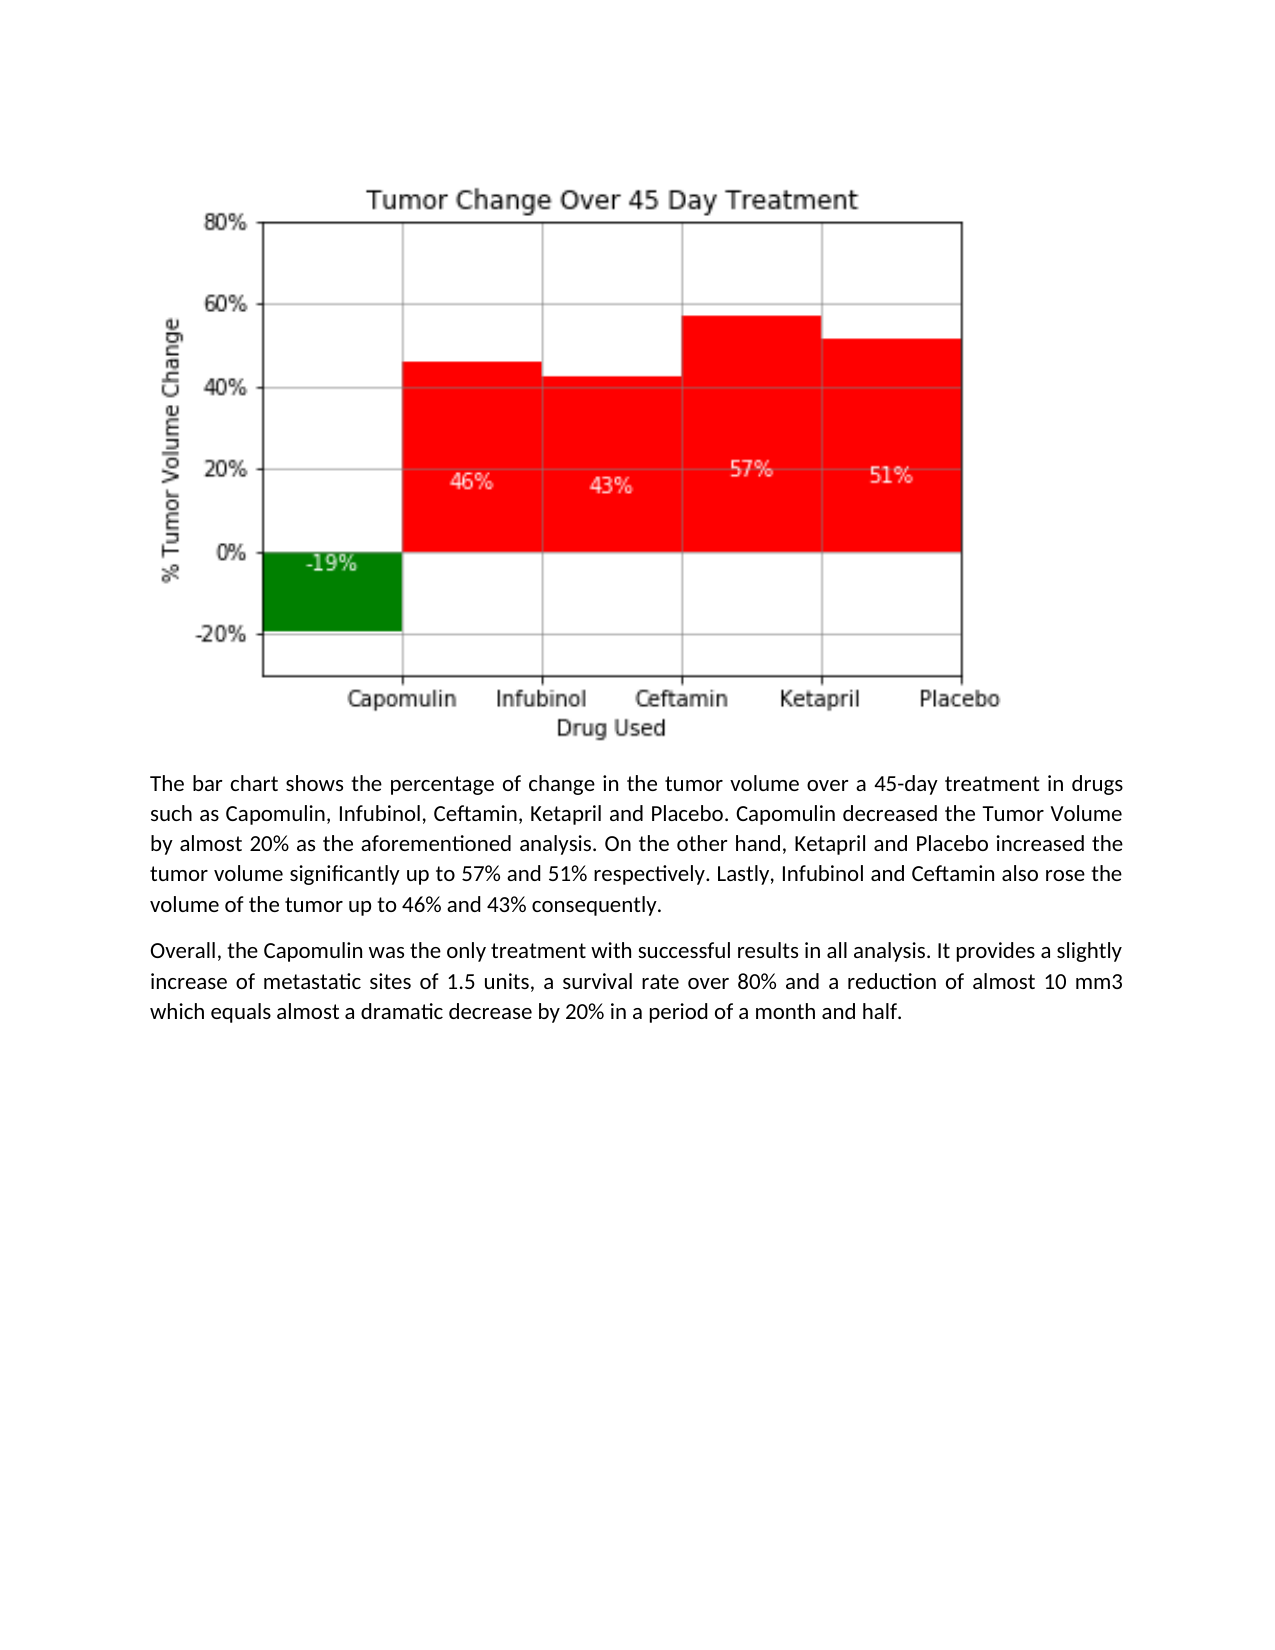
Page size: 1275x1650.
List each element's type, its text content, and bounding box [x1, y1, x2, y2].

picture [150, 150, 1051, 751]
text Overall, the Capomulin was the only treatment with successful results in all analysis. It provides a slightly increase of metastatic sites of 1.5 units, a survival rate over 80% and a reduction of almost 10 mm3 which equals almost a dramatic decrease by 20% in a period of a month and half. [150, 937, 1125, 1025]
text The bar chart shows the percentage of change in the tumor volume over a 45-day treatment in drugs such as Capomulin, Infubinol, Ceftamin, Ketapril and Placebo. Capomulin decreased the Tumor Volume by almost 20% as the aforementioned analysis. On the other hand, Ketapril and Placebo increased the tumor volume significantly up to 57% and 51% respectively. Lastly, Infubinol and Ceftamin also rose the volume of the tumor up to 46% and 43% consequently. [150, 769, 1125, 918]
